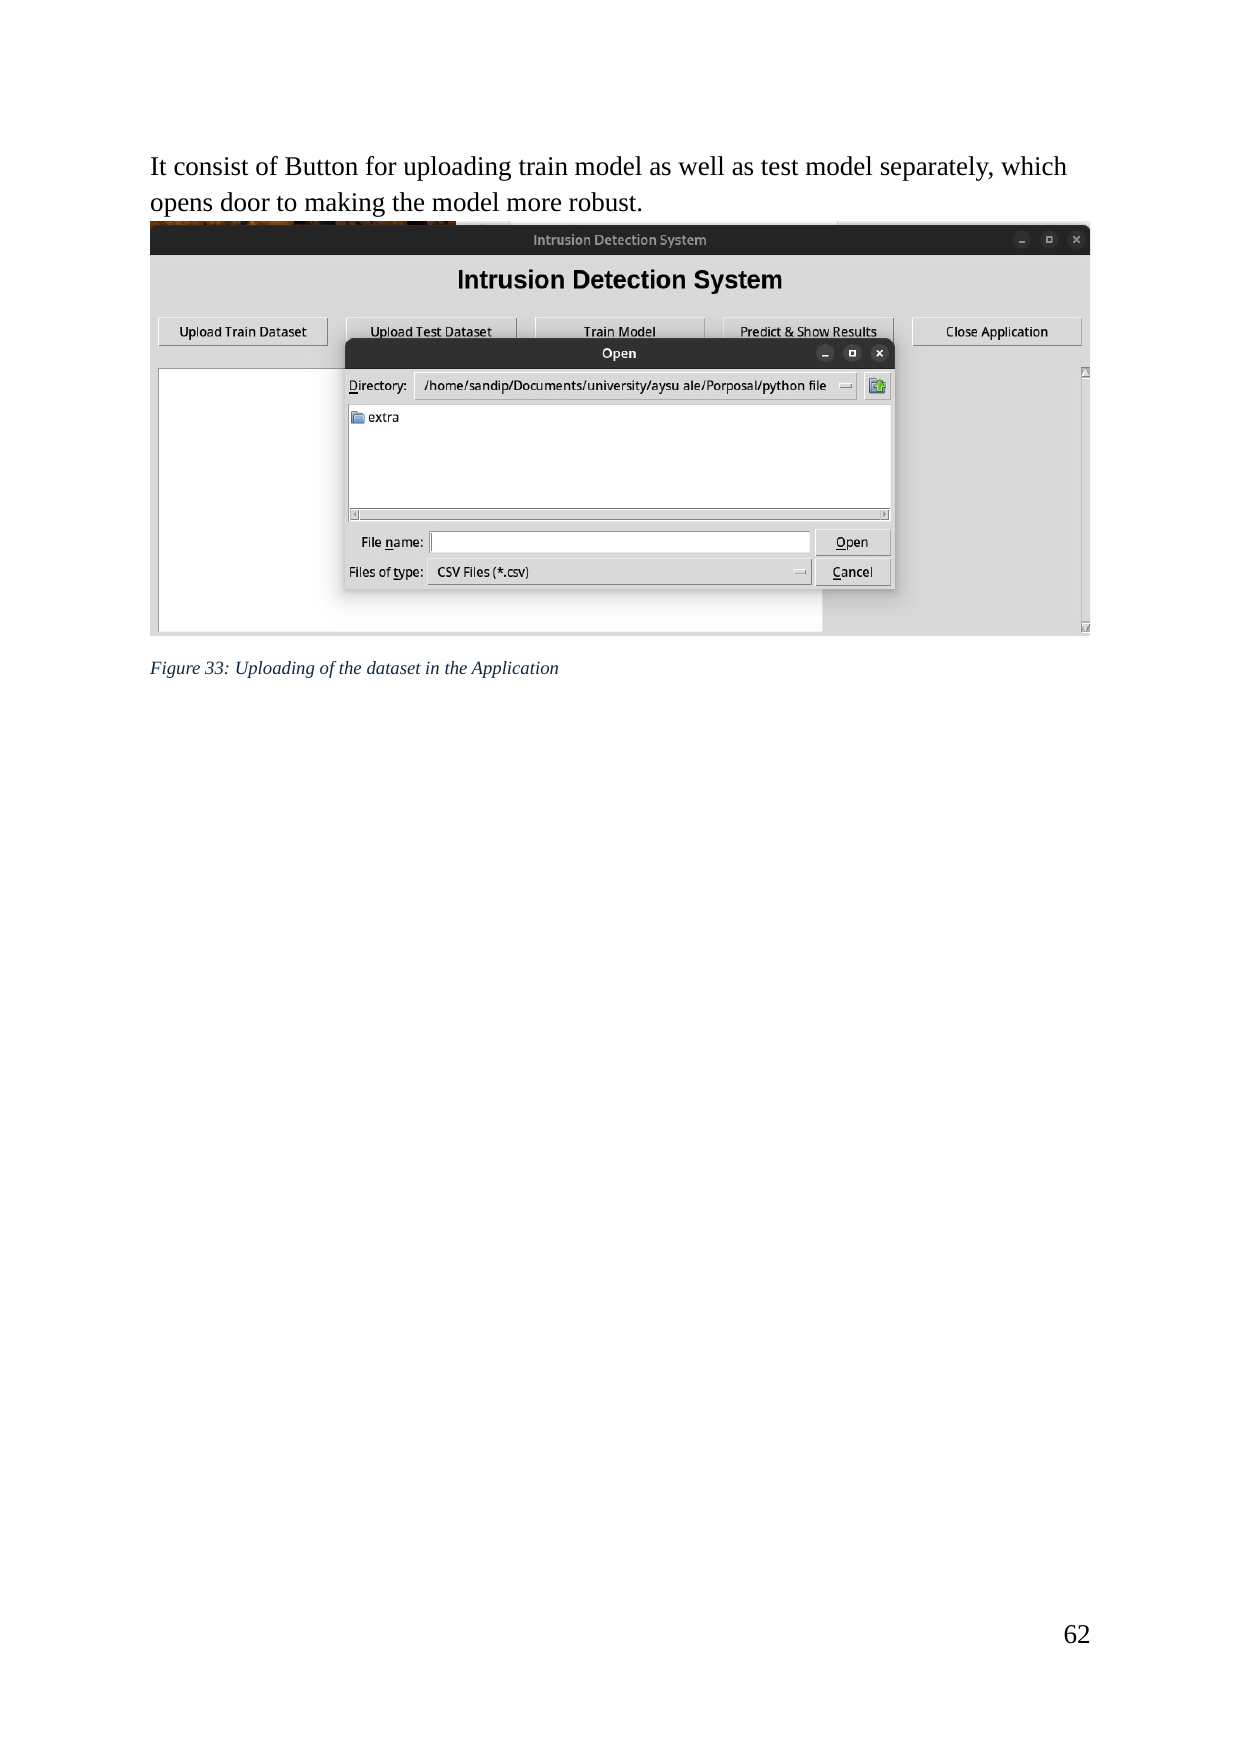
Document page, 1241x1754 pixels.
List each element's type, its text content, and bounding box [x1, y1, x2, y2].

picture [150, 221, 1091, 636]
text It consist of Button for uploading train model as well as test model separately, which opens door to making the model more robust. [150, 150, 1090, 221]
